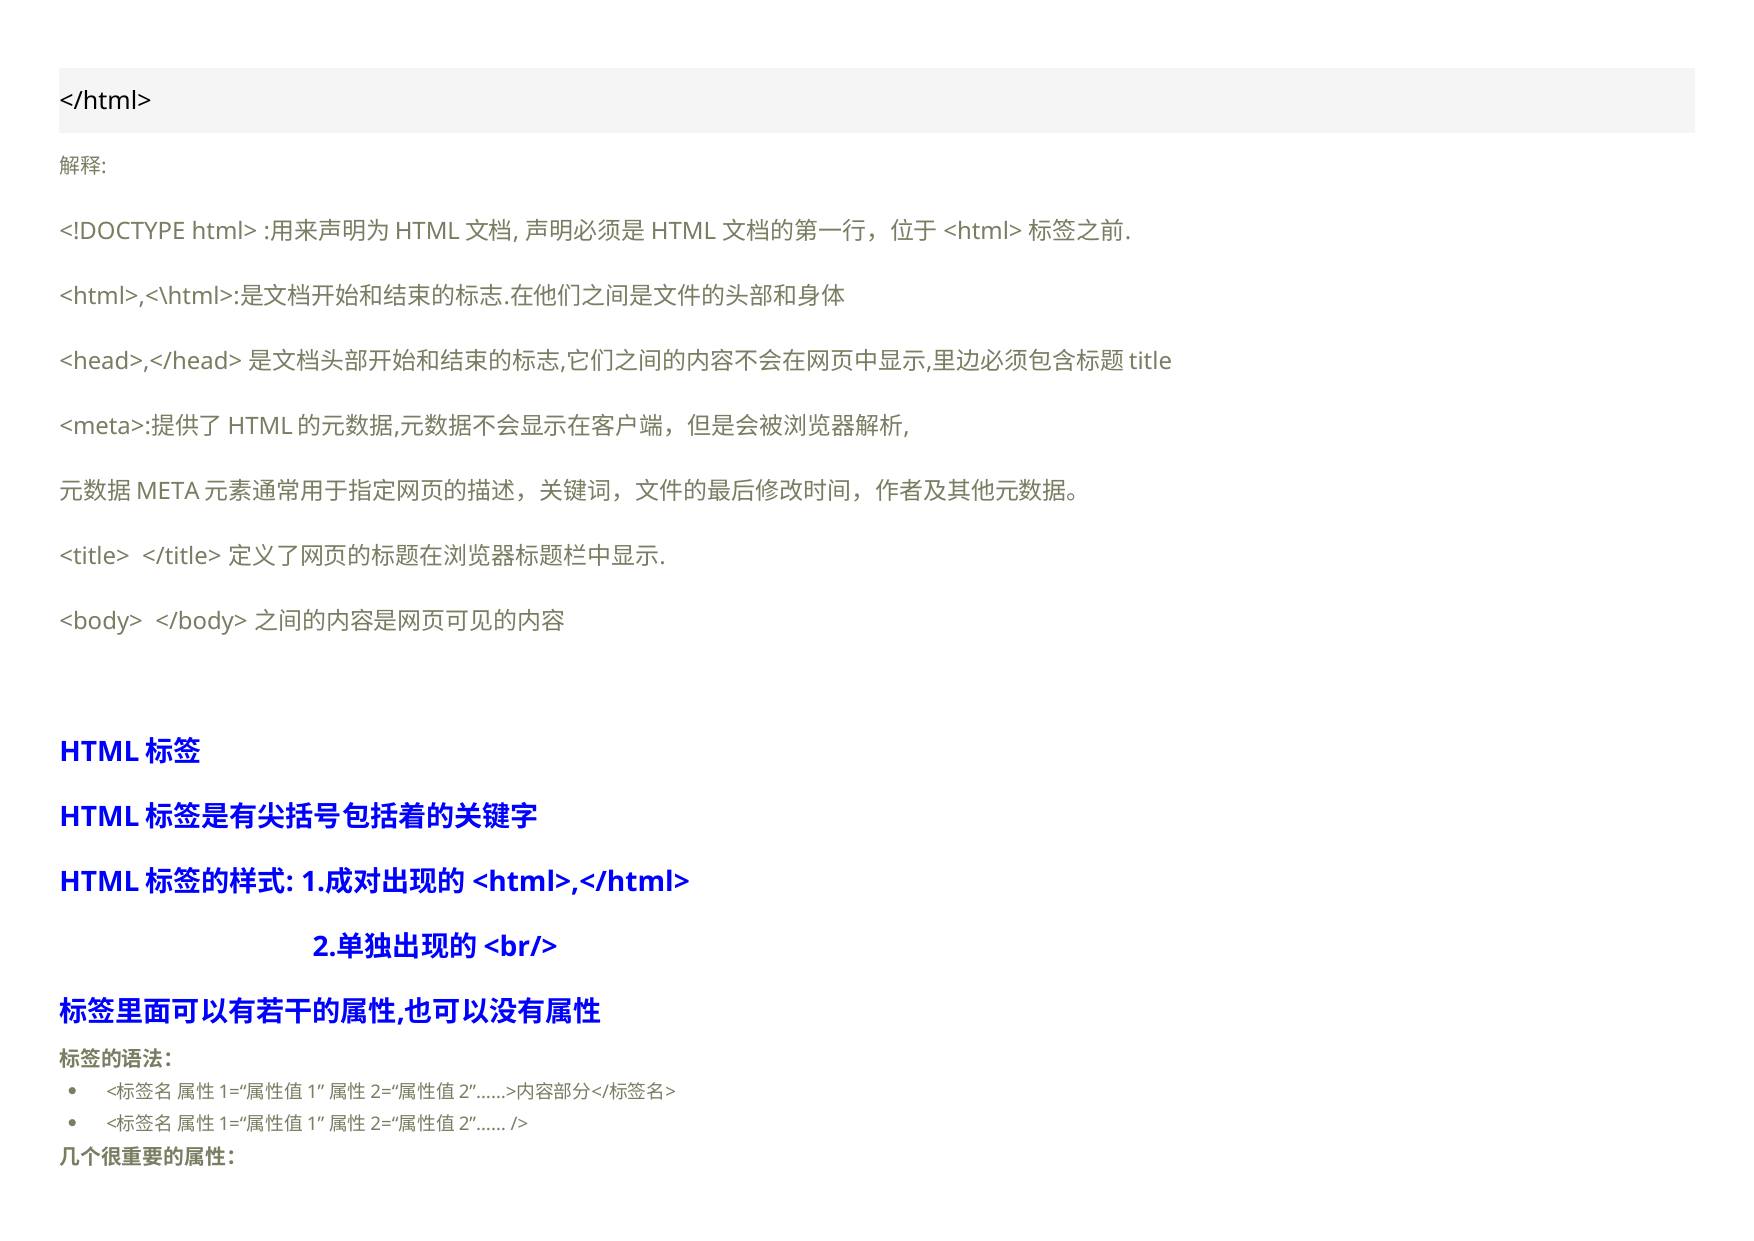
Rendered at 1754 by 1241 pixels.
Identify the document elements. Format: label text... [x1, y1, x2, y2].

text 几个很重要的属性： [59, 1139, 1695, 1171]
list <标签名 属性1=“属性值1” 属性2=“属性值2”…… /> [68, 1106, 1695, 1139]
text <!DOCTYPE html> :用来声明为HTML文档, 声明必须是 HTML 文档的第一行，位于 <html> 标签之前. [59, 196, 1695, 261]
text 解释: [59, 148, 1695, 181]
text 标签的语法： [59, 1041, 1695, 1074]
text <title> </title> 定义了网页的标题在浏览器标题栏中显示. <body> </body> 之间的内容是网页可见的内容 HTML标签 HTML标签是有尖括号包括着的关键字 HTML标签的样式: 1.成对出现的 <html>,</html> 2.单独出现的 <br/> 标签里面可以有若干的属性,也可以没有属性 [59, 521, 1695, 1041]
list <标签名 属性1=“属性值1” 属性2=“属性值2”……>内容部分</标签名> [68, 1074, 1695, 1106]
text </html> [59, 68, 1695, 133]
text <html>,<\html>:是文档开始和结束的标志.在他们之间是文件的头部和身体 [59, 261, 1695, 326]
text <head>,</head> 是文档头部开始和结束的标志,它们之间的内容不会在网页中显示,里边必须包含标题title [59, 326, 1695, 391]
text <meta>:提供了HTML的元数据,元数据不会显示在客户端，但是会被浏览器解析, 元数据META元素通常用于指定网页的描述，关键词，文件的最后修改时间，作者及其他元数据。 [59, 391, 1695, 521]
